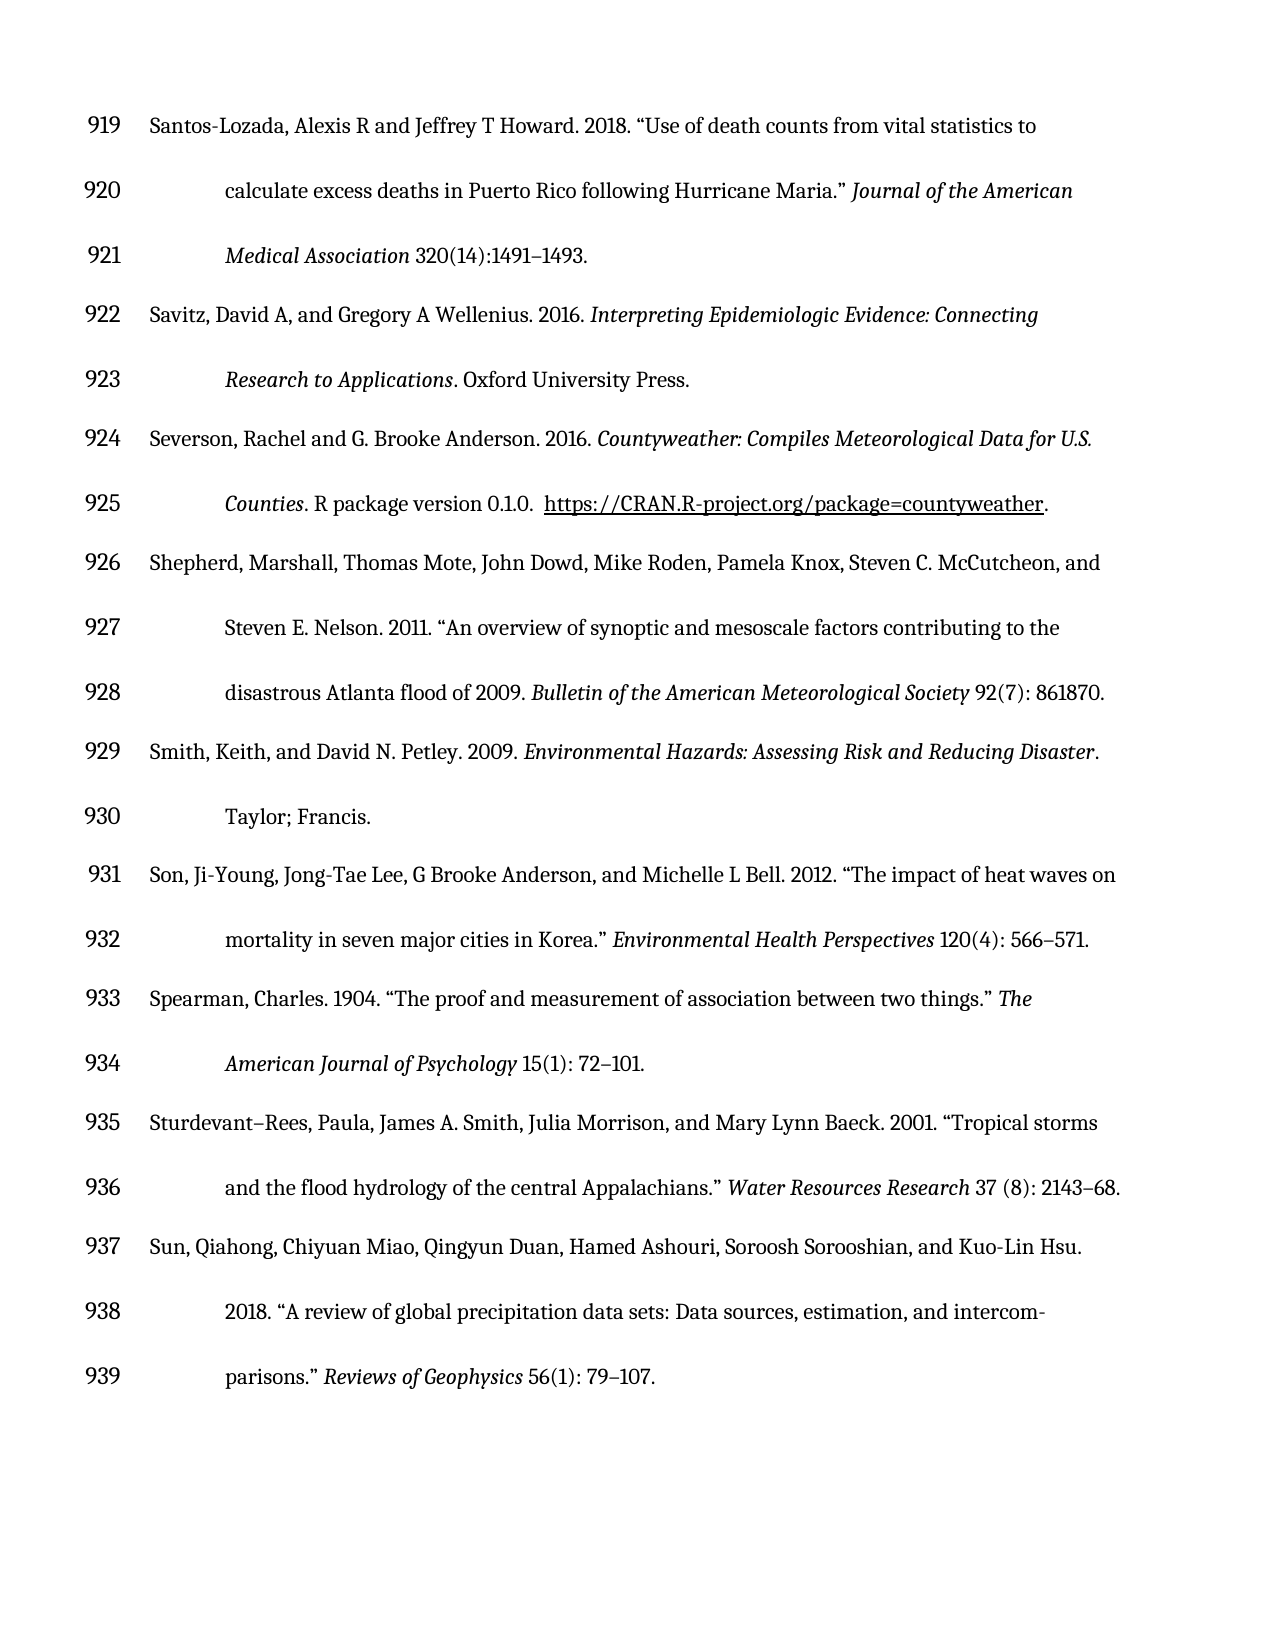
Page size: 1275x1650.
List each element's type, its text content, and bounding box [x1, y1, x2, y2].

text Sturdevant–Rees, Paula, James A. Smith, Julia Morrison, and Mary Lynn Baeck. 2001. “Tropical storms and the flood hydrology of the central Appalachians.” Water Resources Research 37 (8): 2143–68. [150, 1107, 1125, 1204]
text Santos-Lozada, Alexis R and Jeffrey T Howard. 2018. “Use of death counts from vital statistics to calculate excess deaths in Puerto Rico following Hurricane Maria.” Journal of the American Medical Association 320(14):1491–1493. [150, 110, 1125, 272]
text Savitz, David A, and Gregory A Wellenius. 2016. Interpreting Epidemiologic Evidence: Connecting Research to Applications. Oxford University Press. [150, 299, 1125, 396]
text Son, Ji-Young, Jong-Tae Lee, G Brooke Anderson, and Michelle L Bell. 2012. “The impact of heat waves on mortality in seven major cities in Korea.” Environmental Health Perspectives 120(4): 566–571. [150, 859, 1125, 957]
text Shepherd, Marshall, Thomas Mote, John Dowd, Mike Roden, Pamela Knox, Steven C. McCutcheon, and Steven E. Nelson. 2011. “An overview of synoptic and mesoscale factors contributing to the disastrous Atlanta flood of 2009. Bulletin of the American Meteorological Society 92(7): 861870. [150, 547, 1125, 709]
text Sun, Qiahong, Chiyuan Miao, Qingyun Duan, Hamed Ashouri, Soroosh Sorooshian, and Kuo-Lin Hsu. 2018. “A review of global precipitation data sets: Data sources, estimation, and intercom- parisons.” Reviews of Geophysics 56(1): 79–107. [150, 1231, 1125, 1393]
text Smith, Keith, and David N. Petley. 2009. Environmental Hazards: Assessing Risk and Reducing Disaster. Taylor; Francis. [150, 735, 1125, 833]
text Spearman, Charles. 1904. “The proof and measurement of association between two things.” The American Journal of Psychology 15(1): 72–101. [150, 983, 1125, 1081]
text Severson, Rachel and G. Brooke Anderson. 2016. Countyweather: Compiles Meteorological Data for U.S. Counties. R package version 0.1.0. https://CRAN.R-project.org/package=countyweather. [150, 423, 1125, 520]
